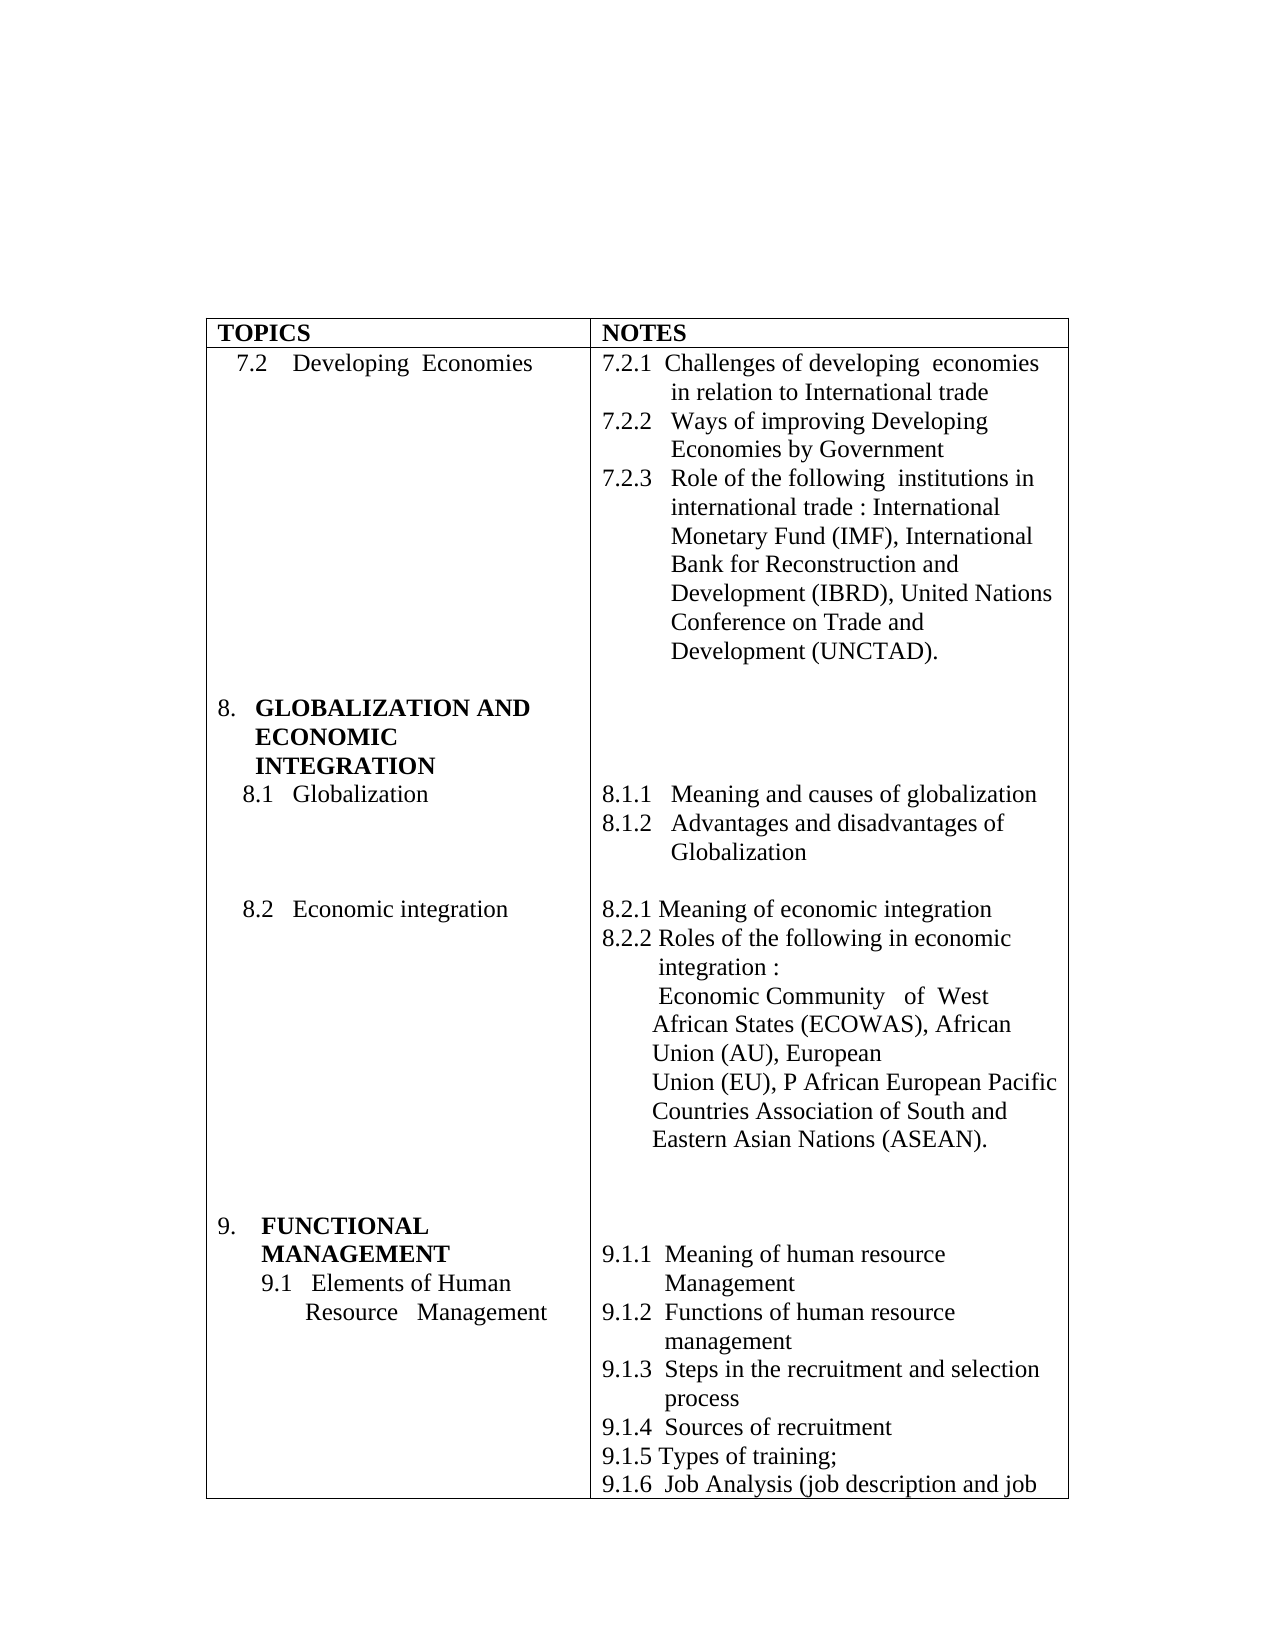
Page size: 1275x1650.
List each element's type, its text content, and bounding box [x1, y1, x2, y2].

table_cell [207, 348, 590, 1498]
table_header TOPICS [207, 319, 590, 347]
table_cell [591, 348, 1068, 1498]
table_header NOTES [591, 319, 1068, 347]
